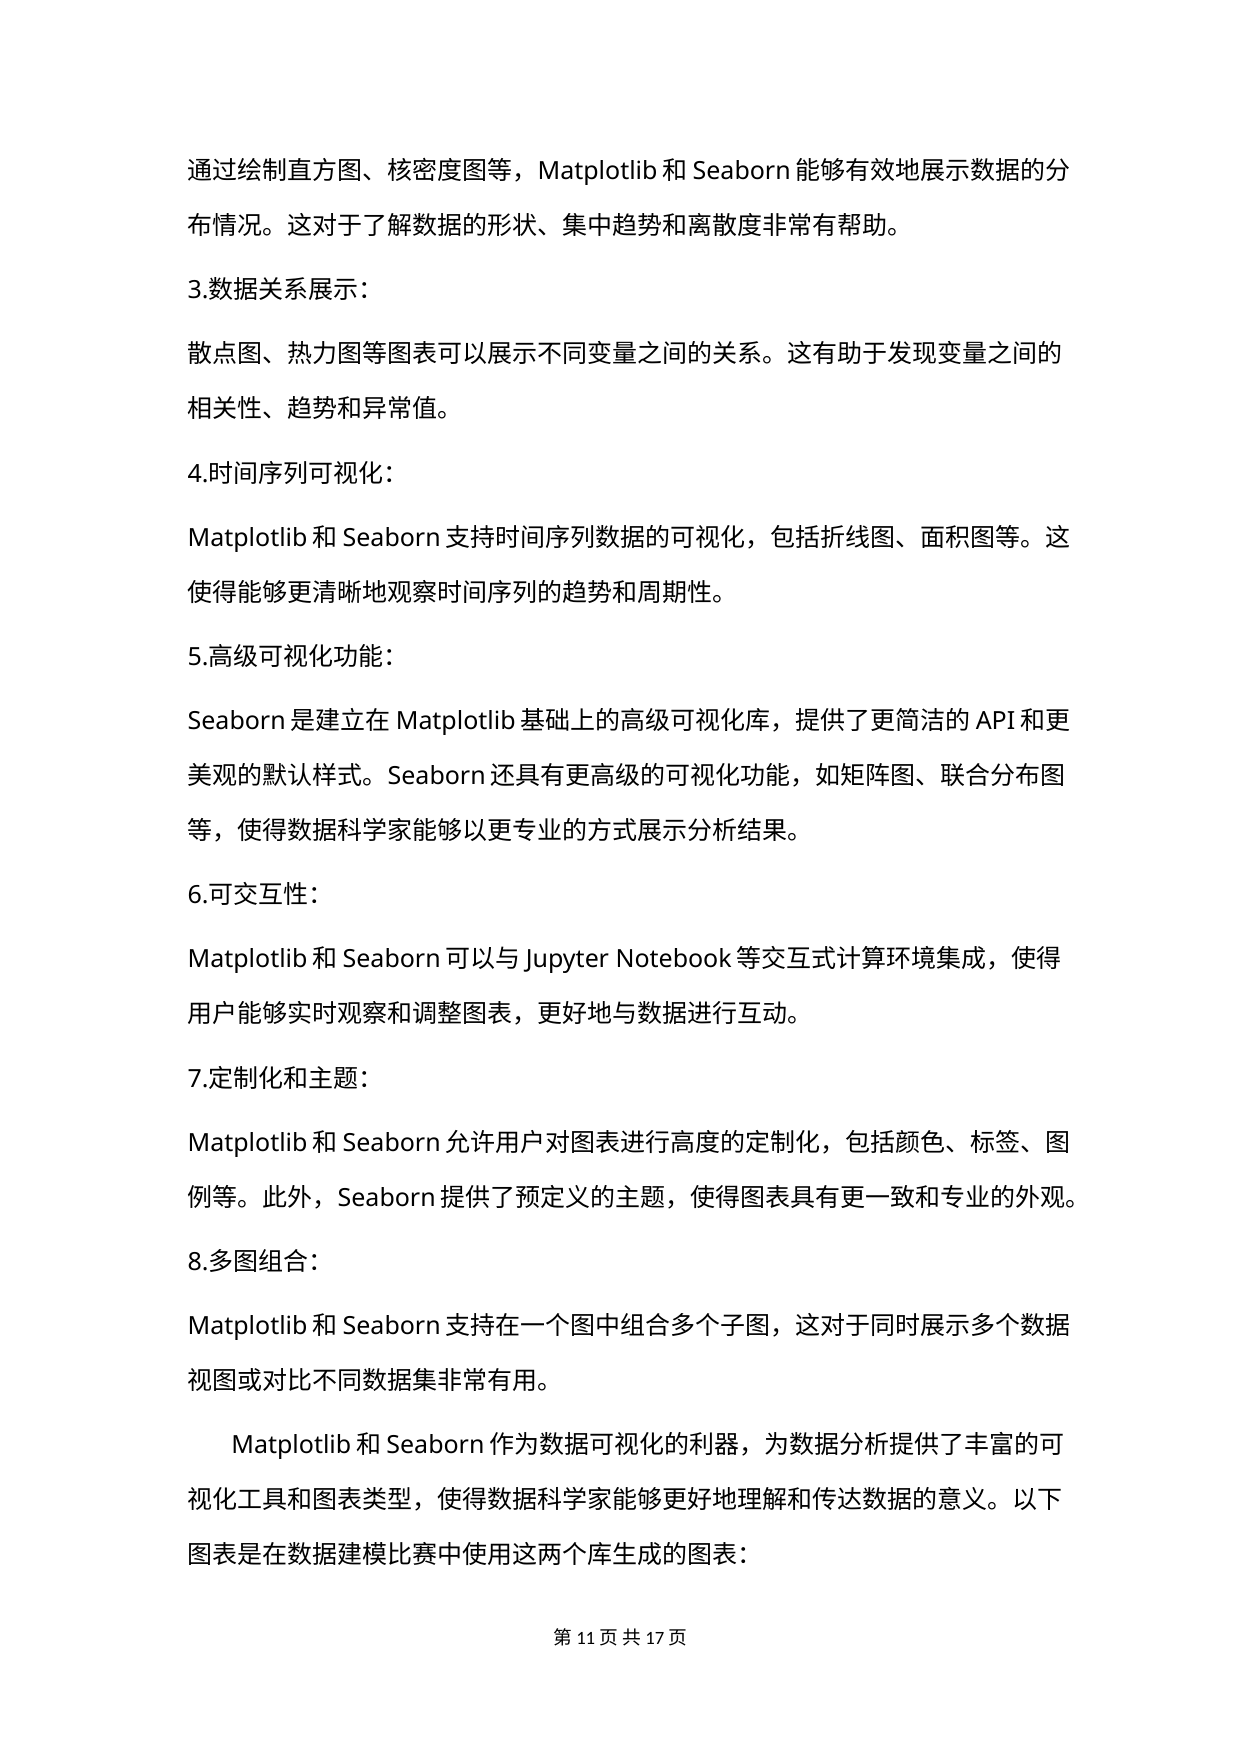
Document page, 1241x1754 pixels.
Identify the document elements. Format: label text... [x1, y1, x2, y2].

text 4.时间序列可视化： [187, 453, 1078, 489]
text Matplotlib和Seaborn支持在一个图中组合多个子图，这对于同时展示多个数据视图或对比不同数据集非常有用。 [187, 1306, 1078, 1397]
text Matplotlib和Seaborn作为数据可视化的利器，为数据分析提供了丰富的可视化工具和图表类型，使得数据科学家能够更好地理解和传达数据的意义。以下图表是在数据建模比赛中使用这两个库生成的图表： [186, 1425, 1078, 1571]
text 通过绘制直方图、核密度图等，Matplotlib和Seaborn能够有效地展示数据的分布情况。这对于了解数据的形状、集中趋势和离散度非常有帮助。 [187, 151, 1078, 242]
text 7.定制化和主题： [187, 1058, 1078, 1094]
text Matplotlib和Seaborn可以与Jupyter Notebook等交互式计算环境集成，使得用户能够实时观察和调整图表，更好地与数据进行互动。 [187, 939, 1078, 1030]
text 3.数据关系展示： [187, 270, 1078, 306]
text Seaborn是建立在Matplotlib基础上的高级可视化库，提供了更简洁的API和更美观的默认样式。Seaborn还具有更高级的可视化功能，如矩阵图、联合分布图等，使得数据科学家能够以更专业的方式展示分析结果。 [187, 701, 1078, 847]
text Matplotlib和Seaborn允许用户对图表进行高度的定制化，包括颜色、标签、图例等。此外，Seaborn提供了预定义的主题，使得图表具有更一致和专业的外观。 [187, 1122, 1078, 1213]
text 5.高级可视化功能： [187, 636, 1078, 673]
text 8.多图组合： [187, 1241, 1078, 1278]
text 6.可交互性： [187, 875, 1078, 911]
text 散点图、热力图等图表可以展示不同变量之间的关系。这有助于发现变量之间的相关性、趋势和异常值。 [187, 334, 1078, 425]
text Matplotlib和Seaborn支持时间序列数据的可视化，包括折线图、面积图等。这使得能够更清晰地观察时间序列的趋势和周期性。 [187, 517, 1078, 608]
